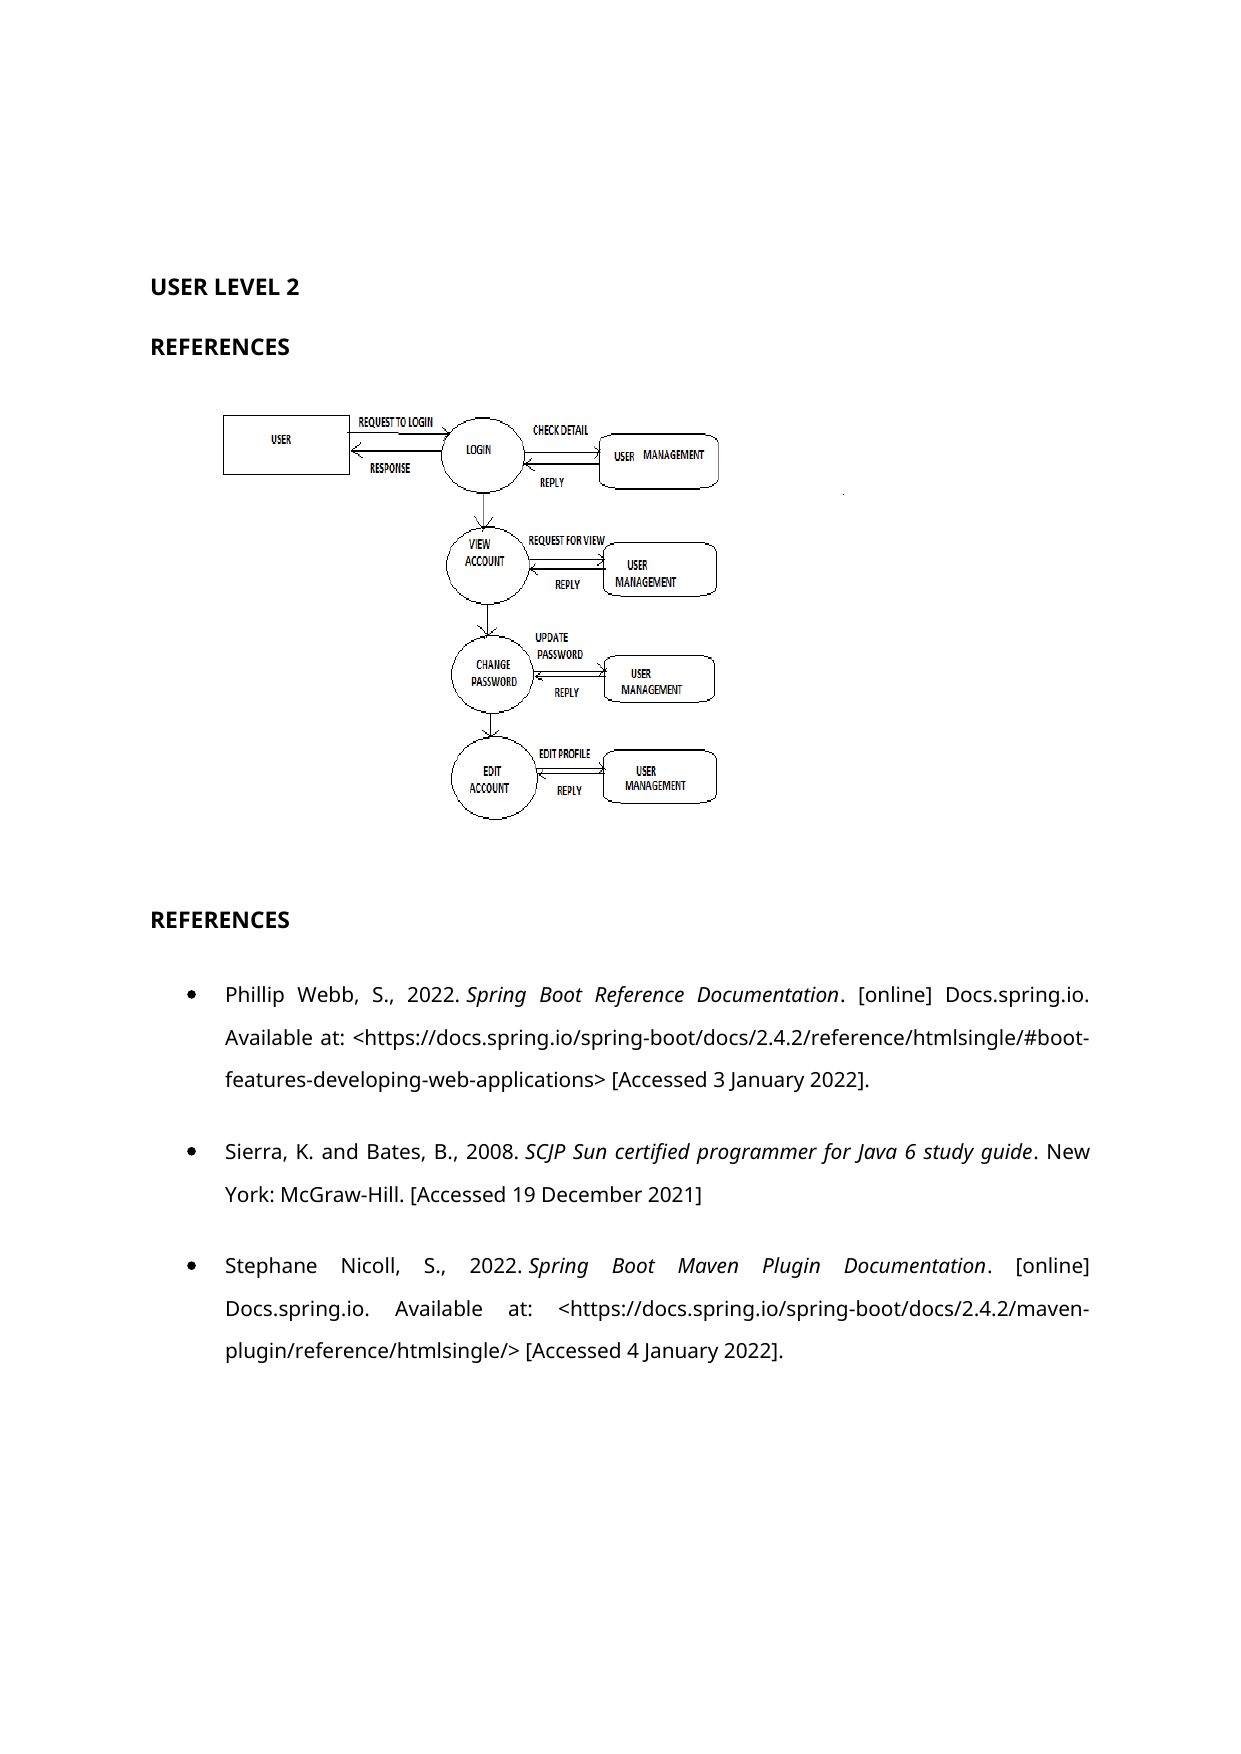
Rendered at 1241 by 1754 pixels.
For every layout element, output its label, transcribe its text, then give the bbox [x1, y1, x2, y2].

text REFERENCES [150, 331, 1090, 376]
picture [150, 376, 1091, 861]
list Phillip Webb, S., 2022. Spring Boot Reference Documentation. [online] Docs.spring.io. Available at: <https://docs.spring.io/spring-boot/docs/2.4.2/reference/htmlsingle/#boot-features-developing-web-applications> [Accessed 3 January 2022]. [187, 980, 1090, 1094]
list Stephane Nicoll, S., 2022. Spring Boot Maven Plugin Documentation. [online] Docs.spring.io. Available at: <https://docs.spring.io/spring-boot/docs/2.4.2/maven-plugin/reference/htmlsingle/> [Accessed 4 January 2022]. [187, 1251, 1090, 1365]
list Sierra, K. and Bates, B., 2008. SCJP Sun certified programmer for Java 6 study guide. New York: McGraw-Hill. [Accessed 19 December 2021] [187, 1137, 1090, 1208]
text USER LEVEL 2 [150, 271, 1090, 302]
text REFERENCES [150, 904, 1090, 935]
